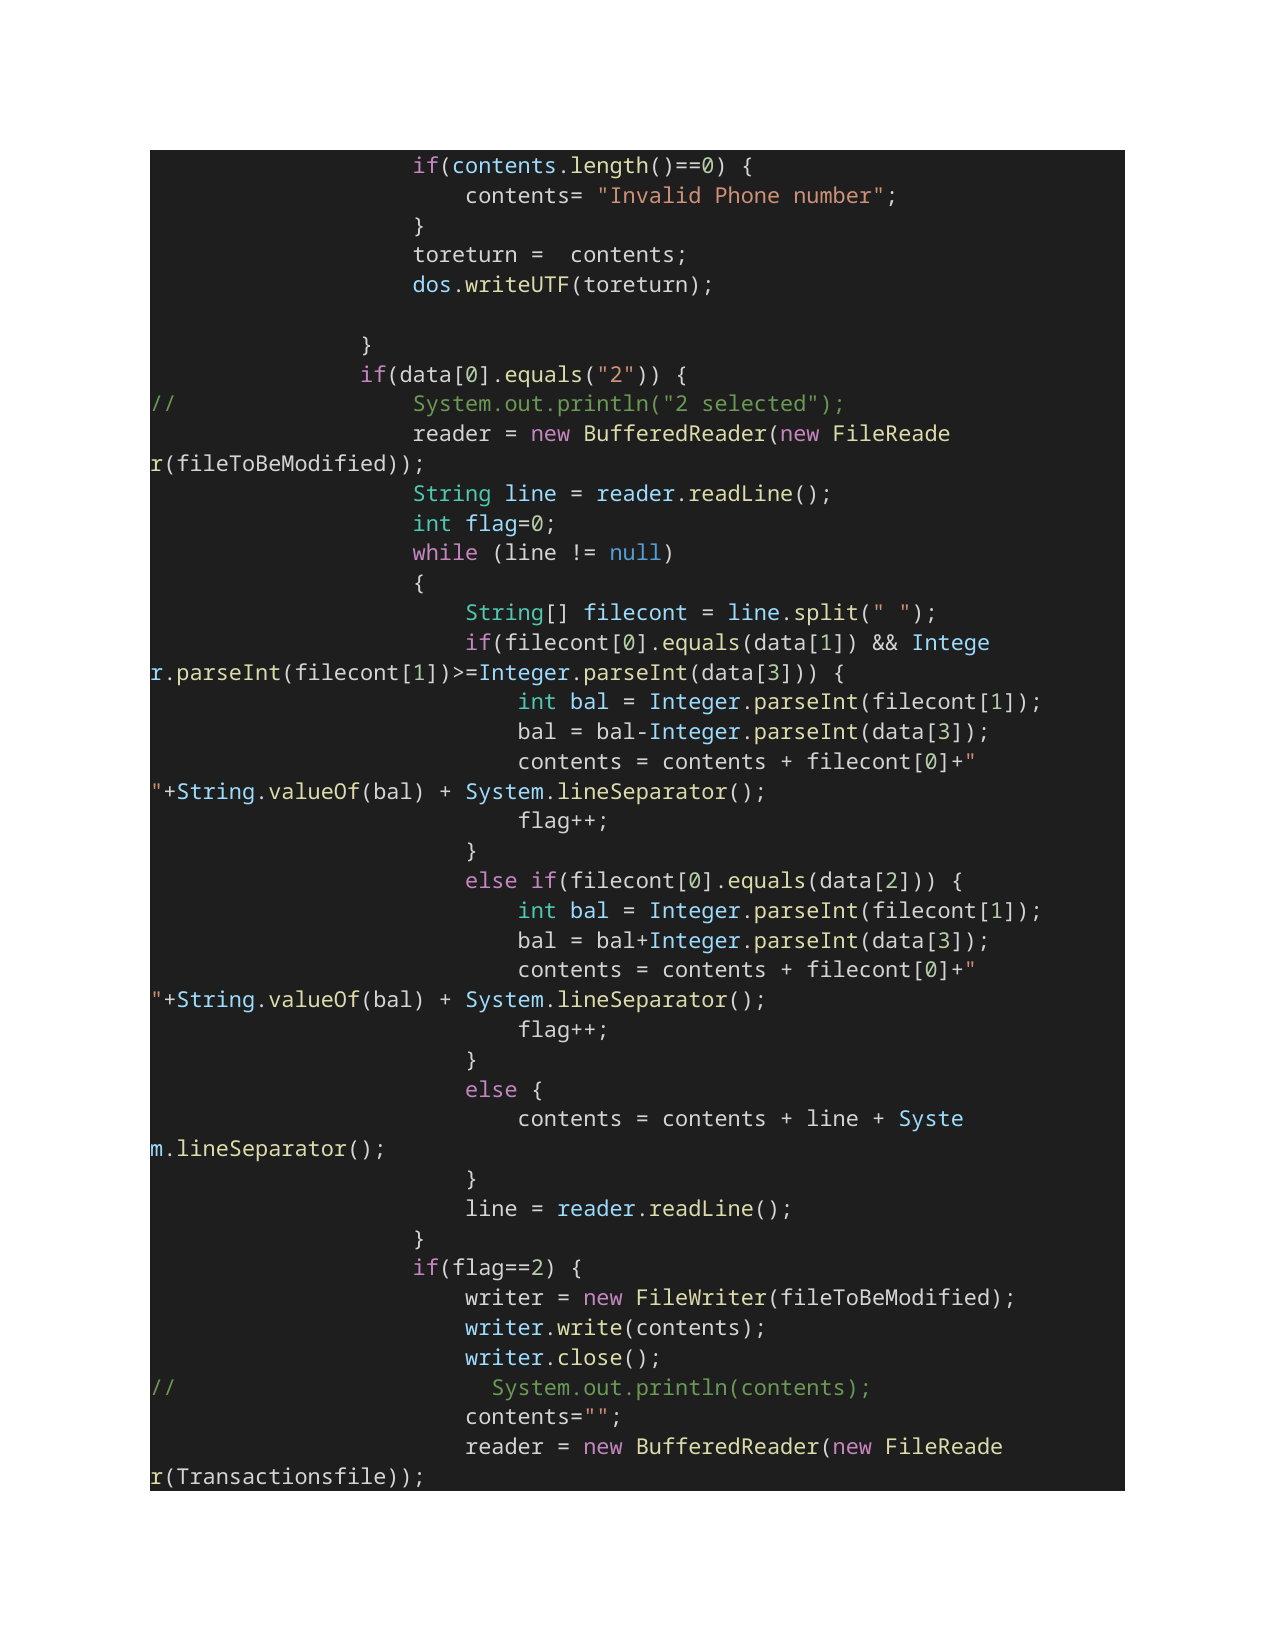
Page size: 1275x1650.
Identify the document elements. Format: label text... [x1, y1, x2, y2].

text reader = new BufferedReader(new FileReader(fileToBeModified)); [150, 418, 1125, 478]
text } [150, 1044, 1125, 1073]
text if(data[0].equals("2")) { [150, 358, 1125, 388]
text String line = reader.readLine(); [150, 478, 1125, 507]
text // System.out.println(contents); [150, 1371, 1125, 1401]
text else if(filecont[0].equals(data[2])) { [150, 865, 1125, 895]
text writer.write(contents); [150, 1312, 1125, 1342]
text flag++; [150, 805, 1125, 835]
text writer.close(); [150, 1342, 1125, 1371]
text contents = contents + filecont[0]+" "+String.valueOf(bal) + System.lineSeparator(); [150, 746, 1125, 805]
text flag++; [150, 1014, 1125, 1044]
text } [150, 209, 1125, 239]
text else { [150, 1073, 1125, 1103]
text if(contents.length()==0) { [150, 150, 1125, 180]
text contents = contents + line + System.lineSeparator(); [150, 1103, 1125, 1163]
text } [150, 835, 1125, 865]
text contents=""; [150, 1401, 1125, 1431]
text if(filecont[0].equals(data[1]) && Integer.parseInt(filecont[1])>=Integer.parseInt(data[3])) { [150, 627, 1125, 686]
text toreturn = contents; [150, 239, 1125, 269]
text int bal = Integer.parseInt(filecont[1]); [150, 895, 1125, 924]
text { [150, 567, 1125, 597]
text int bal = Integer.parseInt(filecont[1]); [150, 686, 1125, 716]
text } [150, 1163, 1125, 1193]
text // System.out.println("2 selected"); [150, 388, 1125, 418]
text reader = new BufferedReader(new FileReader(Transactionsfile)); [150, 1431, 1125, 1491]
text } [150, 329, 1125, 358]
text if(flag==2) { [150, 1252, 1125, 1282]
text line = reader.readLine(); [150, 1193, 1125, 1222]
text writer = new FileWriter(fileToBeModified); [150, 1282, 1125, 1312]
text dos.writeUTF(toreturn); [150, 269, 1125, 299]
text } [150, 1222, 1125, 1252]
text bal = bal+Integer.parseInt(data[3]); [150, 924, 1125, 954]
text bal = bal-Integer.parseInt(data[3]); [150, 716, 1125, 746]
text contents= "Invalid Phone number"; [150, 180, 1125, 209]
text String[] filecont = line.split(" "); [150, 597, 1125, 627]
text contents = contents + filecont[0]+" "+String.valueOf(bal) + System.lineSeparator(); [150, 954, 1125, 1014]
text int flag=0; [150, 507, 1125, 537]
text while (line != null) [150, 537, 1125, 567]
